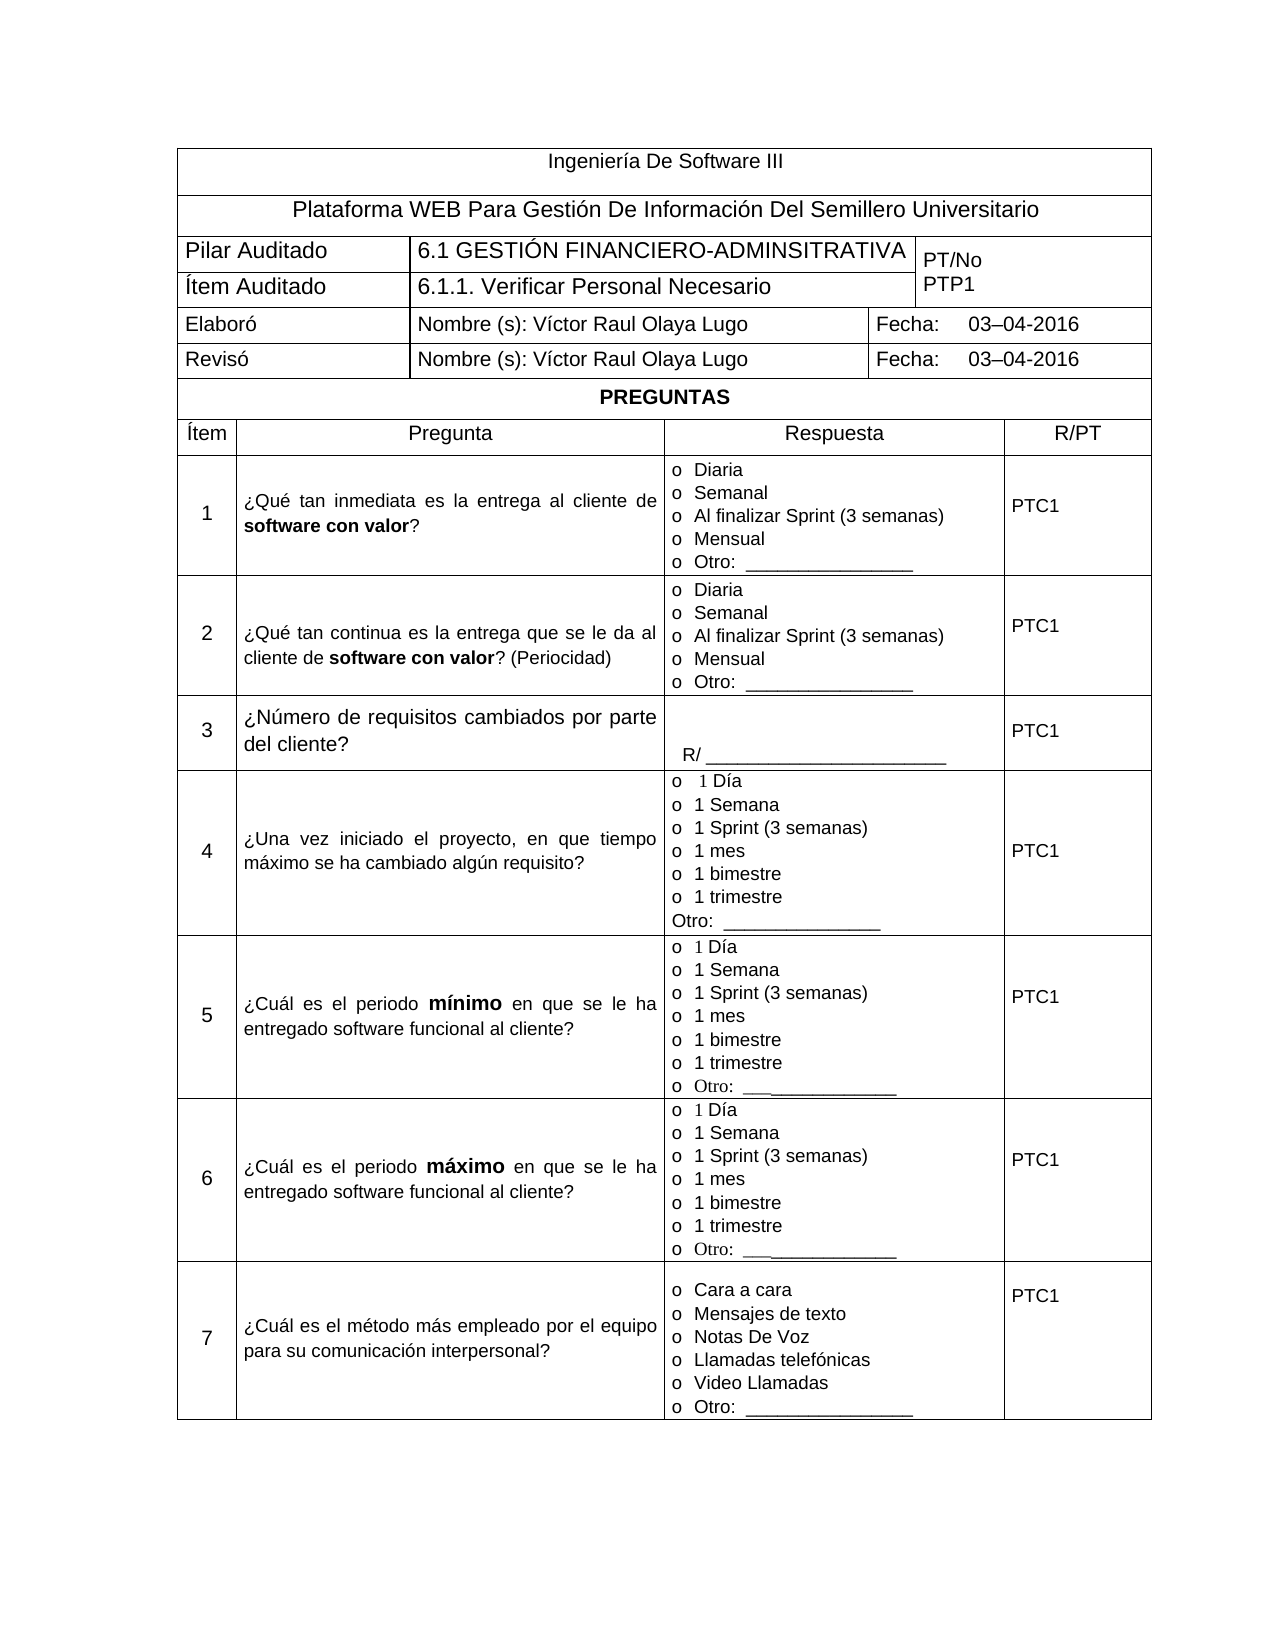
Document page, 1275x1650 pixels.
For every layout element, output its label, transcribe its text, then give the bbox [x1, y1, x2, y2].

table_cell PTC1 [1005, 696, 1151, 769]
table_cell R/PT [1005, 420, 1151, 455]
table_cell Revisó [178, 344, 409, 378]
table_cell PTC1 [1005, 1262, 1151, 1419]
table_cell 2 [178, 576, 236, 694]
table_cell 1 Día 1 Semana 1 Sprint (3 semanas) 1 mes 1 bimestre 1 trimestre Otro: _______________ [665, 1099, 1004, 1261]
table_cell 1 Día 1 Semana 1 Sprint (3 semanas) 1 mes 1 bimestre 1 trimestre Otro: _______________ [665, 936, 1004, 1098]
table_cell Respuesta [665, 420, 1004, 455]
table_cell PT/No PTP1 [916, 237, 1151, 307]
table_cell R/ _______________________ [665, 696, 1004, 769]
table_cell 4 [178, 771, 236, 935]
table_cell Ítem Auditado [178, 273, 409, 307]
table_cell PTC1 [1005, 936, 1151, 1098]
table_cell ¿Qué tan inmediata es la entrega al cliente de software con valor? [237, 456, 664, 574]
table_cell Diaria Semanal Al finalizar Sprint (3 semanas) Mensual Otro: ________________ [665, 456, 1004, 574]
table_cell Diaria Semanal Al finalizar Sprint (3 semanas) Mensual Otro: ________________ [665, 576, 1004, 694]
table_cell ¿Una vez iniciado el proyecto, en que tiempo máximo se ha cambiado algún requisito? [237, 771, 664, 935]
table_cell Pilar Auditado [178, 237, 409, 272]
table_cell 5 [178, 936, 236, 1098]
table_cell 1 Día 1 Semana 1 Sprint (3 semanas) 1 mes 1 bimestre 1 trimestre Otro: _______________ [665, 771, 1004, 935]
table_cell Fecha: 03–04-2016 [869, 308, 1151, 342]
table_header Ingeniería De Software III [178, 149, 1151, 195]
table_cell 3 [178, 696, 236, 769]
table_cell 7 [178, 1262, 236, 1419]
table_cell Cara a cara Mensajes de texto Notas De Voz Llamadas telefónicas Video Llamadas Otro: ________________ [665, 1262, 1004, 1419]
table_cell 1 [178, 456, 236, 574]
table_cell Nombre (s): Víctor Raul Olaya Lugo [411, 344, 868, 378]
table_cell PTC1 [1005, 771, 1151, 935]
table_cell ¿Qué tan continua es la entrega que se le da al cliente de software con valor? (Periocidad) [237, 576, 664, 694]
table_cell 6 [178, 1099, 236, 1261]
table_cell PREGUNTAS [178, 379, 1151, 419]
table_cell Ítem [178, 420, 236, 455]
table_cell 6.1.1. Verificar Personal Necesario [411, 273, 915, 307]
table_cell Pregunta [237, 420, 664, 455]
table_cell Fecha: 03–04-2016 [869, 344, 1151, 378]
table_cell ¿Cuál es el método más empleado por el equipo para su comunicación interpersonal? [237, 1262, 664, 1419]
table_cell ¿Cuál es el periodo mínimo en que se le ha entregado software funcional al cliente? [237, 936, 664, 1098]
table_cell PTC1 [1005, 456, 1151, 574]
table_cell PTC1 [1005, 576, 1151, 694]
table_cell PTC1 [1005, 1099, 1151, 1261]
table_cell 6.1 GESTIÓN FINANCIERO-ADMINSITRATIVA [411, 237, 915, 272]
table_cell ¿Cuál es el periodo máximo en que se le ha entregado software funcional al cliente? [237, 1099, 664, 1261]
table_cell ¿Número de requisitos cambiados por parte del cliente? [237, 696, 664, 769]
table_cell Nombre (s): Víctor Raul Olaya Lugo [411, 308, 868, 342]
table_cell Plataforma WEB Para Gestión De Información Del Semillero Universitario [178, 196, 1151, 236]
table_cell Elaboró [178, 308, 409, 342]
